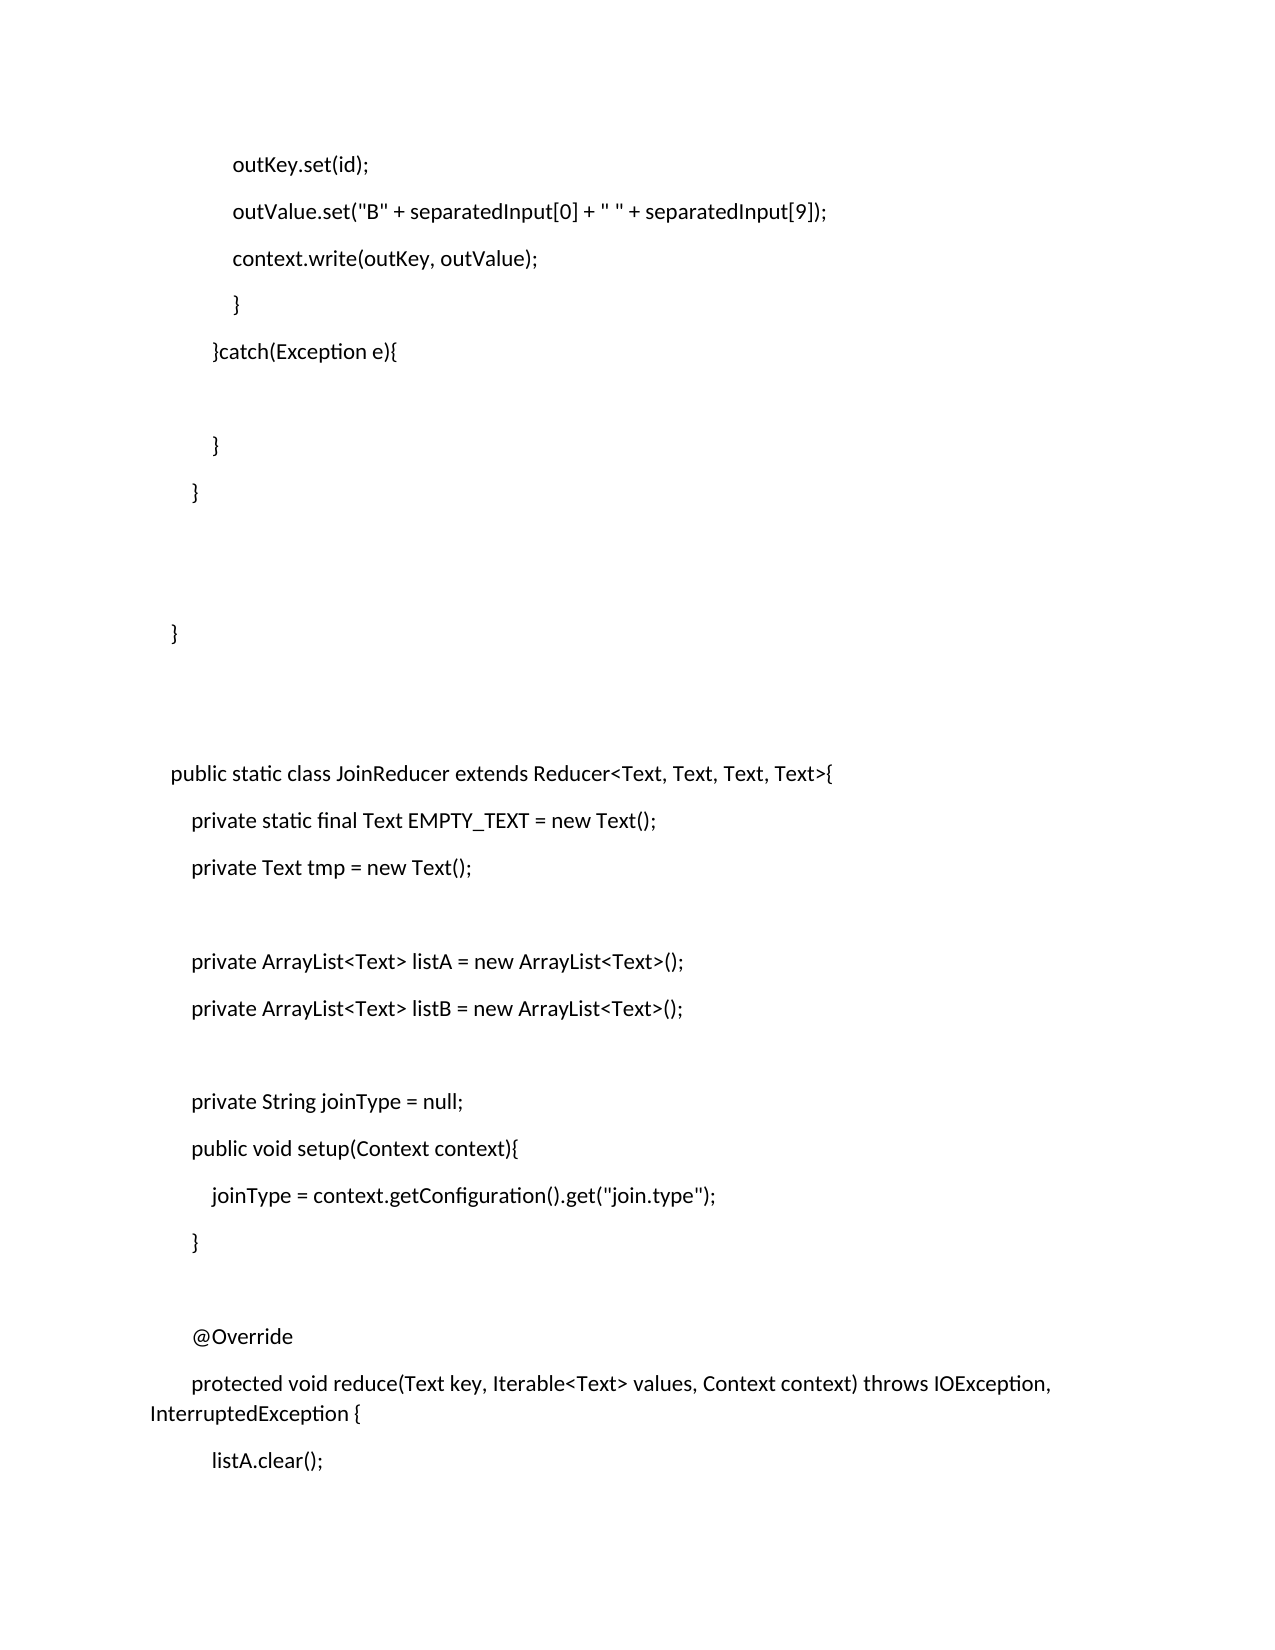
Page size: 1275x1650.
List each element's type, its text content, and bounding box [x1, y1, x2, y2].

text protected void reduce(Text key, Iterable<Text> values, Context context) throws IOException, InterruptedException { [150, 1369, 1125, 1427]
text private String joinType = null; [150, 1087, 1125, 1116]
text private ArrayList<Text> listA = new ArrayList<Text>(); [150, 947, 1125, 975]
text listA.clear(); [150, 1446, 1125, 1474]
text public void setup(Context context){ [150, 1134, 1125, 1162]
text } [150, 619, 1125, 647]
text }catch(Exception e){ [150, 337, 1125, 366]
text } [150, 478, 1125, 506]
text outValue.set("B" + separatedInput[0] + " " + separatedInput[9]); [150, 197, 1125, 225]
text joinType = context.getConfiguration().get("join.type"); [150, 1181, 1125, 1209]
text outKey.set(id); [150, 150, 1125, 178]
text @Override [150, 1322, 1125, 1350]
text private static final Text EMPTY_TEXT = new Text(); [150, 806, 1125, 834]
text private Text tmp = new Text(); [150, 853, 1125, 881]
text private ArrayList<Text> listB = new ArrayList<Text>(); [150, 994, 1125, 1022]
text } [150, 1228, 1125, 1256]
text context.write(outKey, outValue); [150, 244, 1125, 272]
text } [150, 431, 1125, 459]
text } [150, 291, 1125, 319]
text public static class JoinReducer extends Reducer<Text, Text, Text, Text>{ [150, 759, 1125, 787]
